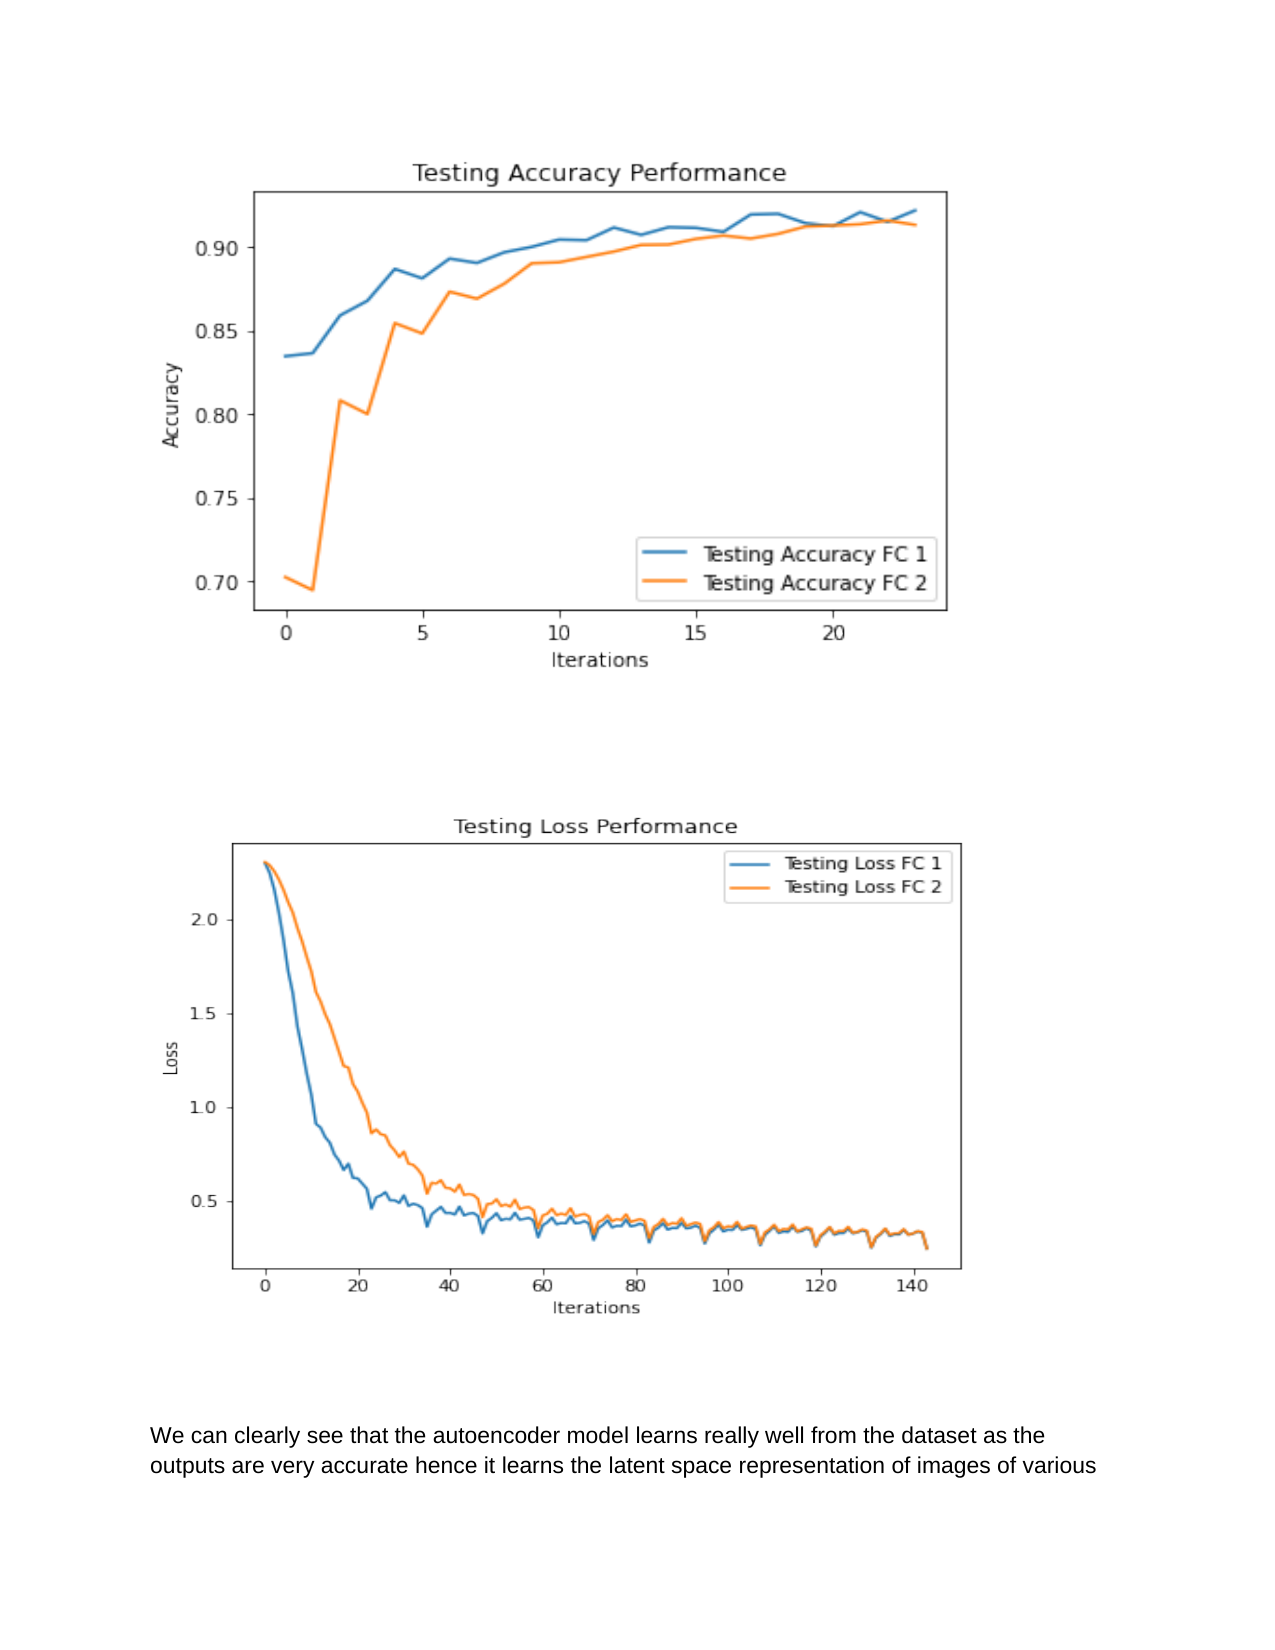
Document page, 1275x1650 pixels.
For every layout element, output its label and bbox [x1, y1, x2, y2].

text [150, 1422, 1125, 1479]
picture [150, 150, 961, 683]
picture [150, 807, 972, 1328]
